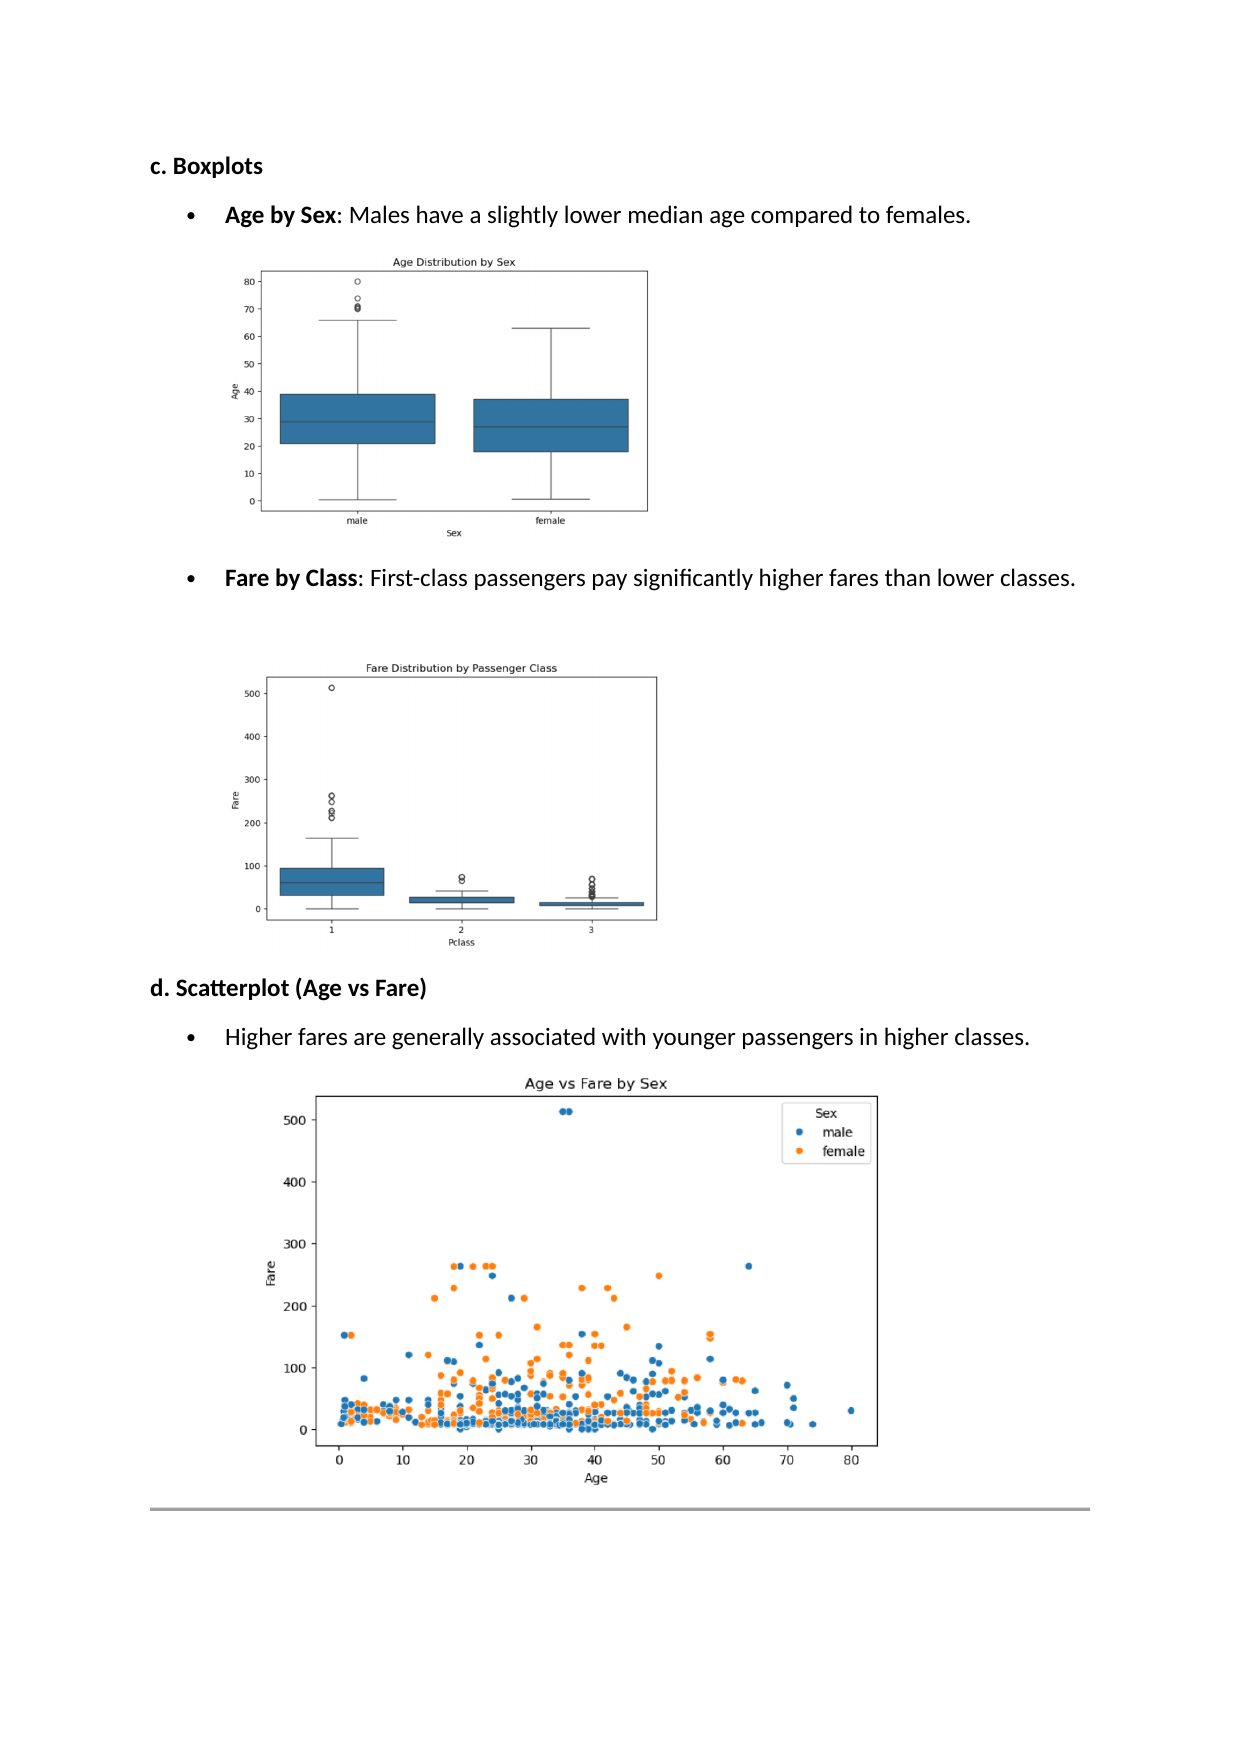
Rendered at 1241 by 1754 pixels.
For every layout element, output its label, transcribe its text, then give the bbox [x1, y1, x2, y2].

list Age by Sex: Males have a slightly lower median age compared to females. [187, 199, 1090, 230]
picture [225, 249, 681, 543]
list Fare by Class: First-class passengers pay significantly higher fares than lower classes. [187, 562, 1090, 592]
text d. Scatterplot (Age vs Fare) [150, 972, 1090, 1002]
list Higher fares are generally associated with younger passengers in higher classes. [187, 1021, 1090, 1052]
picture [225, 661, 674, 953]
picture [225, 1070, 928, 1489]
text c. Boxplots [150, 150, 1090, 181]
